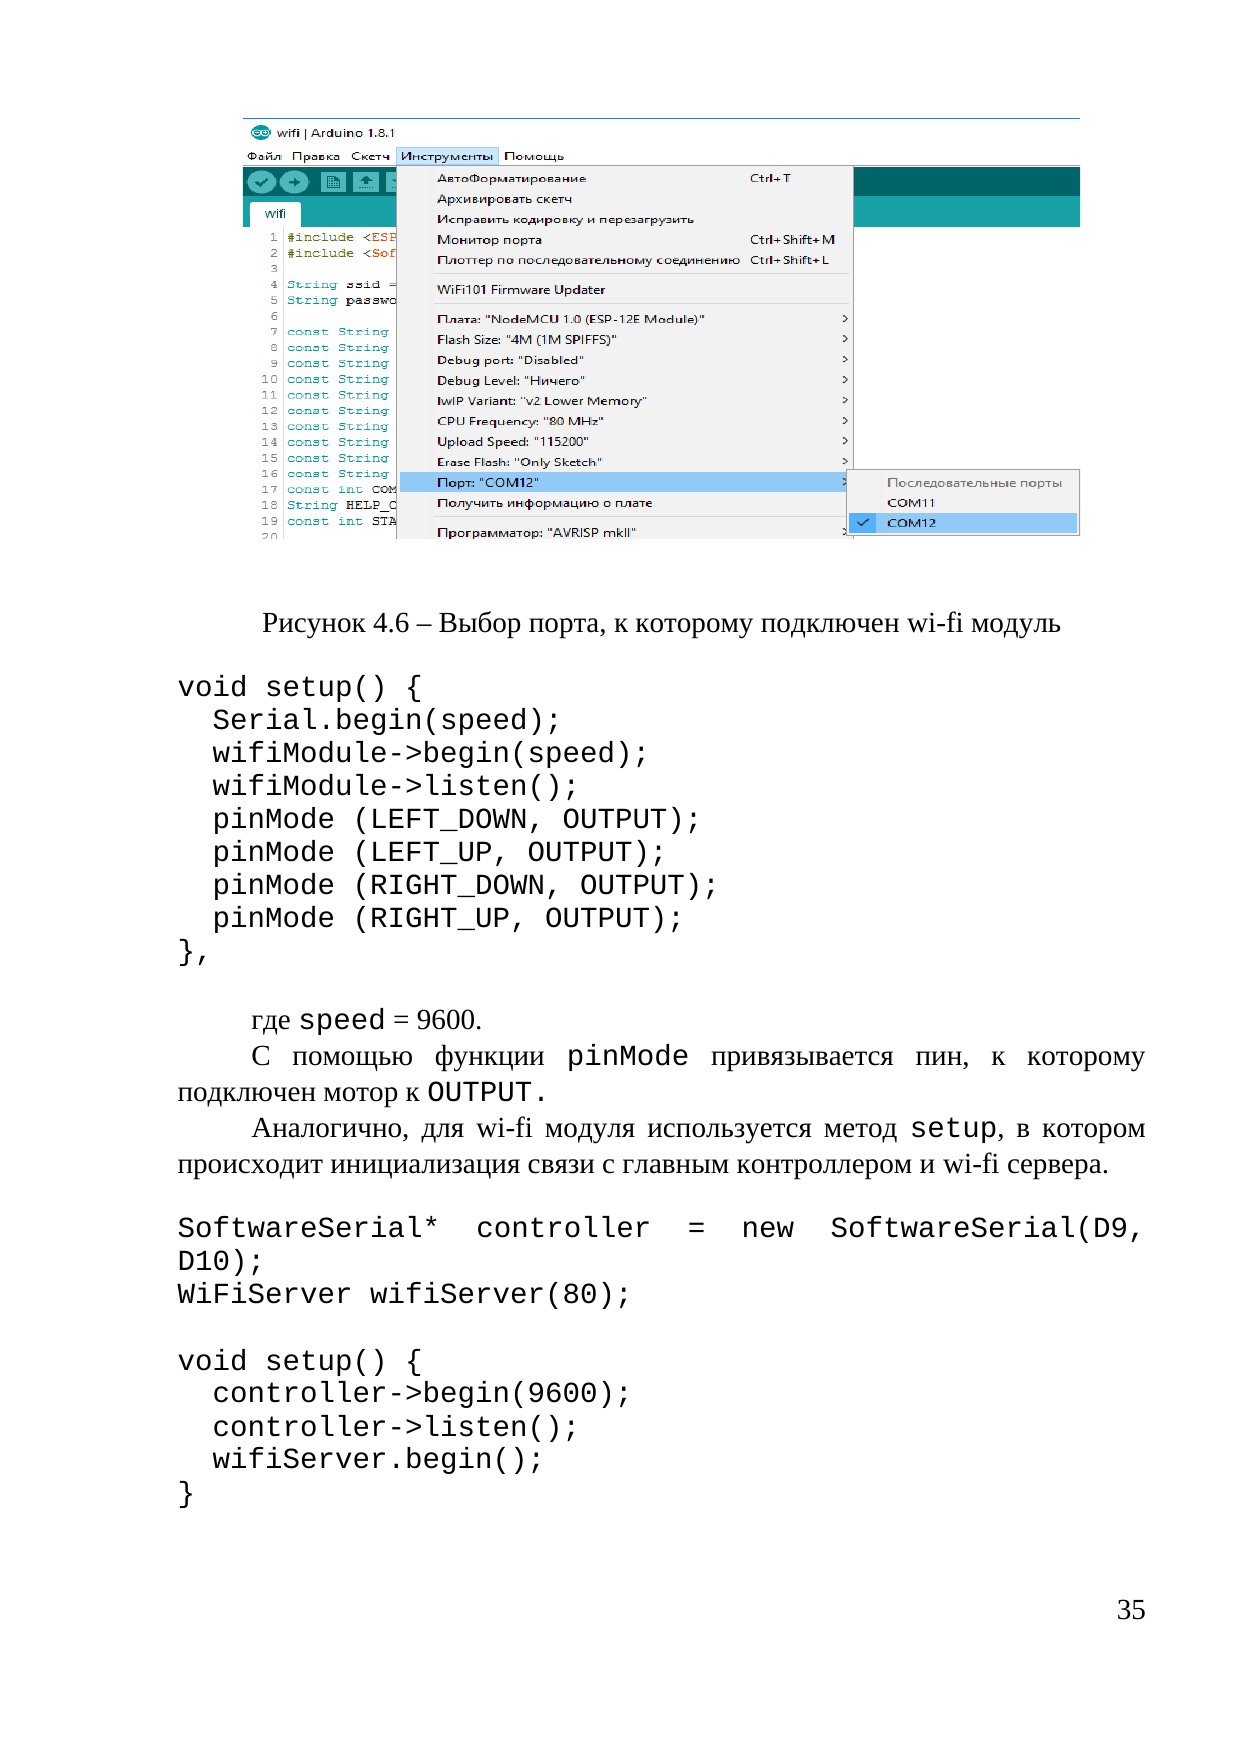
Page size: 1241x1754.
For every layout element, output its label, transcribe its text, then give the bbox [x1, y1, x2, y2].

text pinMode (RIGHT_DOWN, OUTPUT); [177, 870, 1146, 903]
text }, [177, 936, 1146, 969]
text void setup() { [177, 672, 1146, 705]
text Аналогично, для wi-fi модуля используется метод setup, в котором происходит инициализация связи с главным контроллером и wi-fi сервера. [177, 1110, 1146, 1180]
picture [242, 118, 1081, 539]
text SoftwareSerial* controller = new SoftwareSerial(D9, D10); [177, 1213, 1146, 1279]
text С помощью функции pinMode привязывается пин, к которому подключен мотор к OUTPUT. [177, 1038, 1146, 1110]
text pinMode (LEFT_DOWN, OUTPUT); [177, 804, 1146, 837]
text controller->begin(9600); [177, 1379, 1146, 1412]
text } [177, 1478, 1146, 1511]
text void setup() { [177, 1346, 1146, 1379]
text wifiModule->begin(speed); [177, 738, 1146, 771]
text wifiServer.begin(); [177, 1445, 1146, 1478]
text Serial.begin(speed); [177, 705, 1146, 738]
text где speed = 9600. [177, 1002, 1146, 1038]
text pinMode (RIGHT_UP, OUTPUT); [177, 903, 1146, 936]
text pinMode (LEFT_UP, OUTPUT); [177, 837, 1146, 870]
text WiFiServer wifiServer(80); [177, 1279, 1146, 1313]
text wifiModule->listen(); [177, 771, 1146, 804]
text Рисунок 4.6 – Выбор порта, к которому подключен wi-fi модуль [177, 606, 1146, 639]
text controller->listen(); [177, 1412, 1146, 1445]
